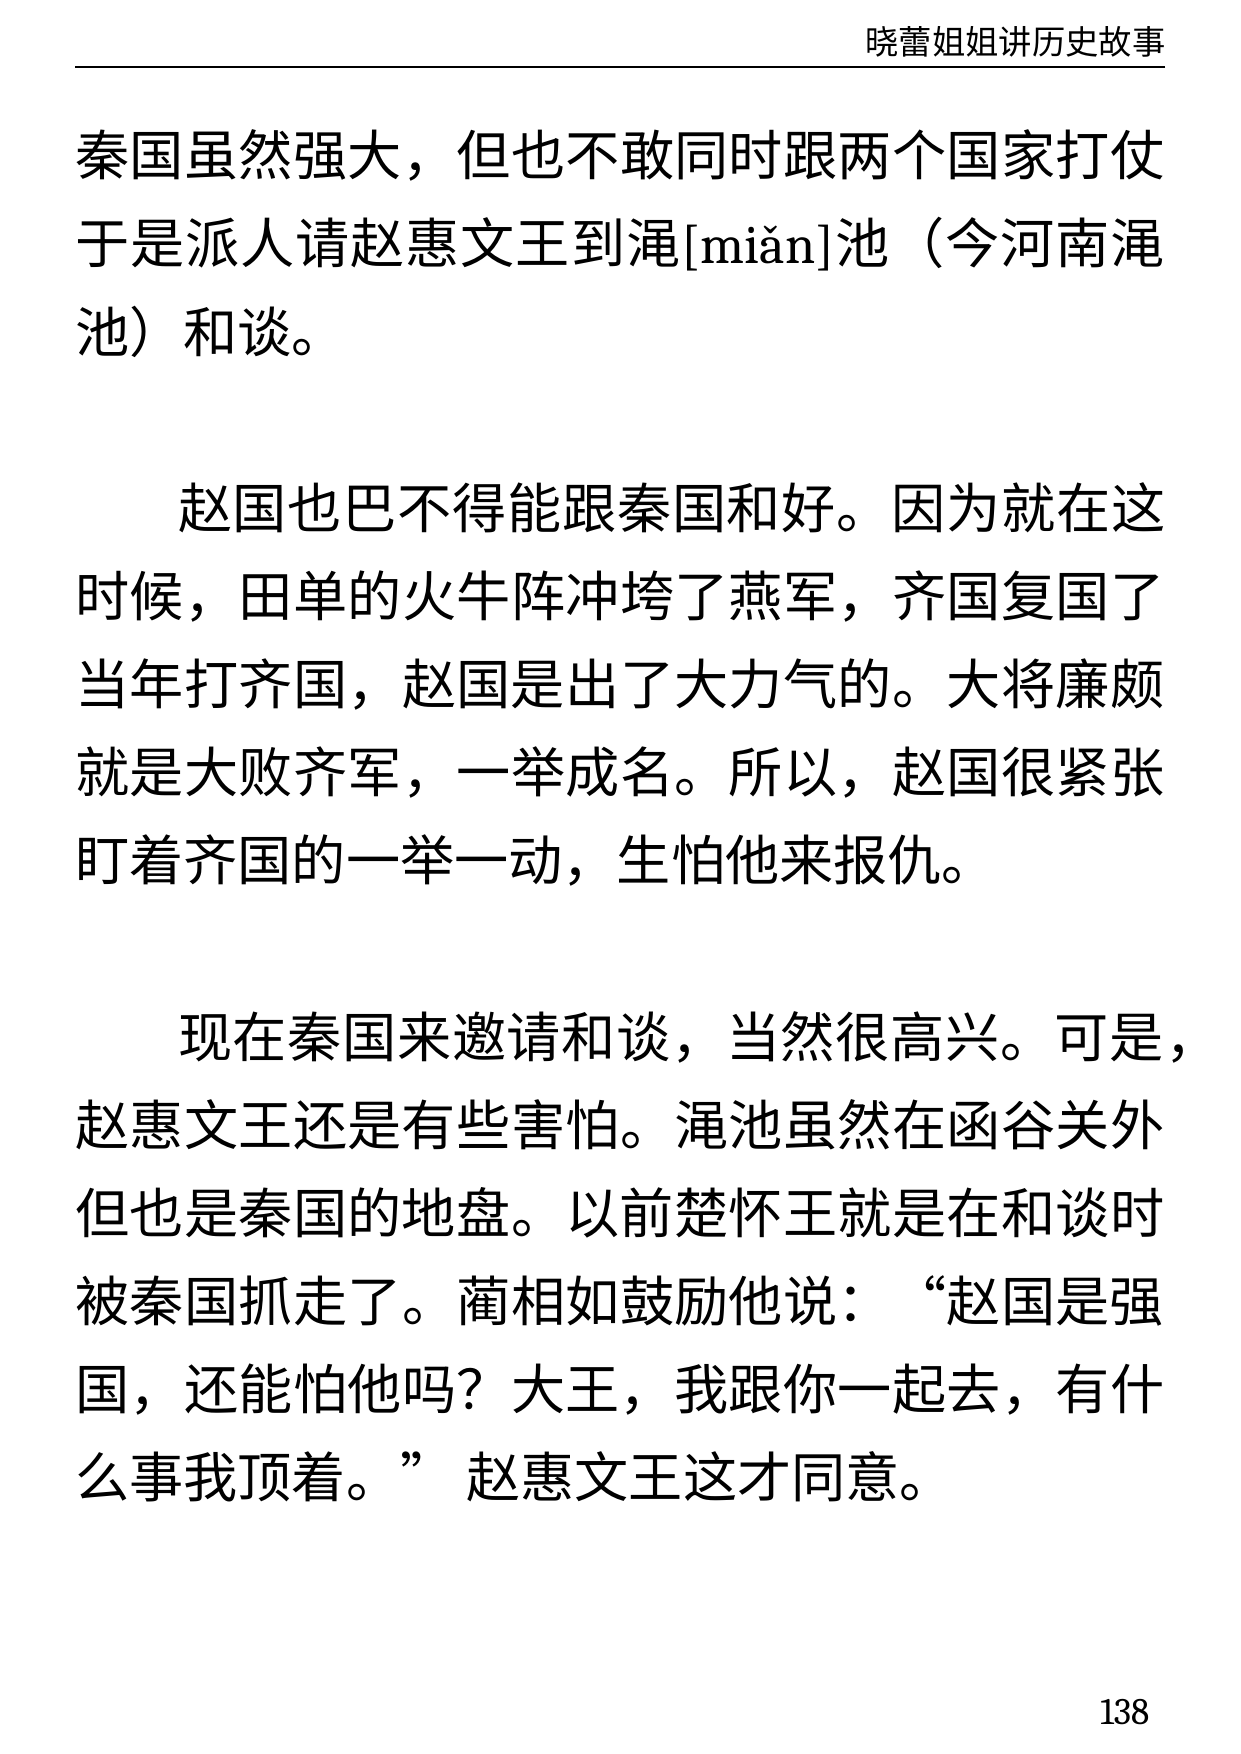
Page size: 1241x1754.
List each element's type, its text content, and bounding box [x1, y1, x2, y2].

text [75, 108, 1165, 372]
text 赵国也巴不得能跟秦国和好。因为就在这时候，田单的火牛阵冲垮了燕军，齐国复国了。当年打齐国，赵国是出了大力气的。大将廉颇就是大败齐军，一举成名。所以，赵国很紧张，盯着齐国的一举一动，生怕他来报仇。 [75, 461, 1165, 901]
text 现在秦国来邀请和谈，当然很高兴。可是，赵惠文王还是有些害怕。渑池虽然在函谷关外，但也是秦国的地盘。以前楚怀王就是在和谈时，被秦国抓走了。蔺相如鼓励他说：“赵国是强国，还能怕他吗？大王，我跟你一起去，有什么事我顶着。” 赵惠文王这才同意。 [75, 989, 1165, 1518]
